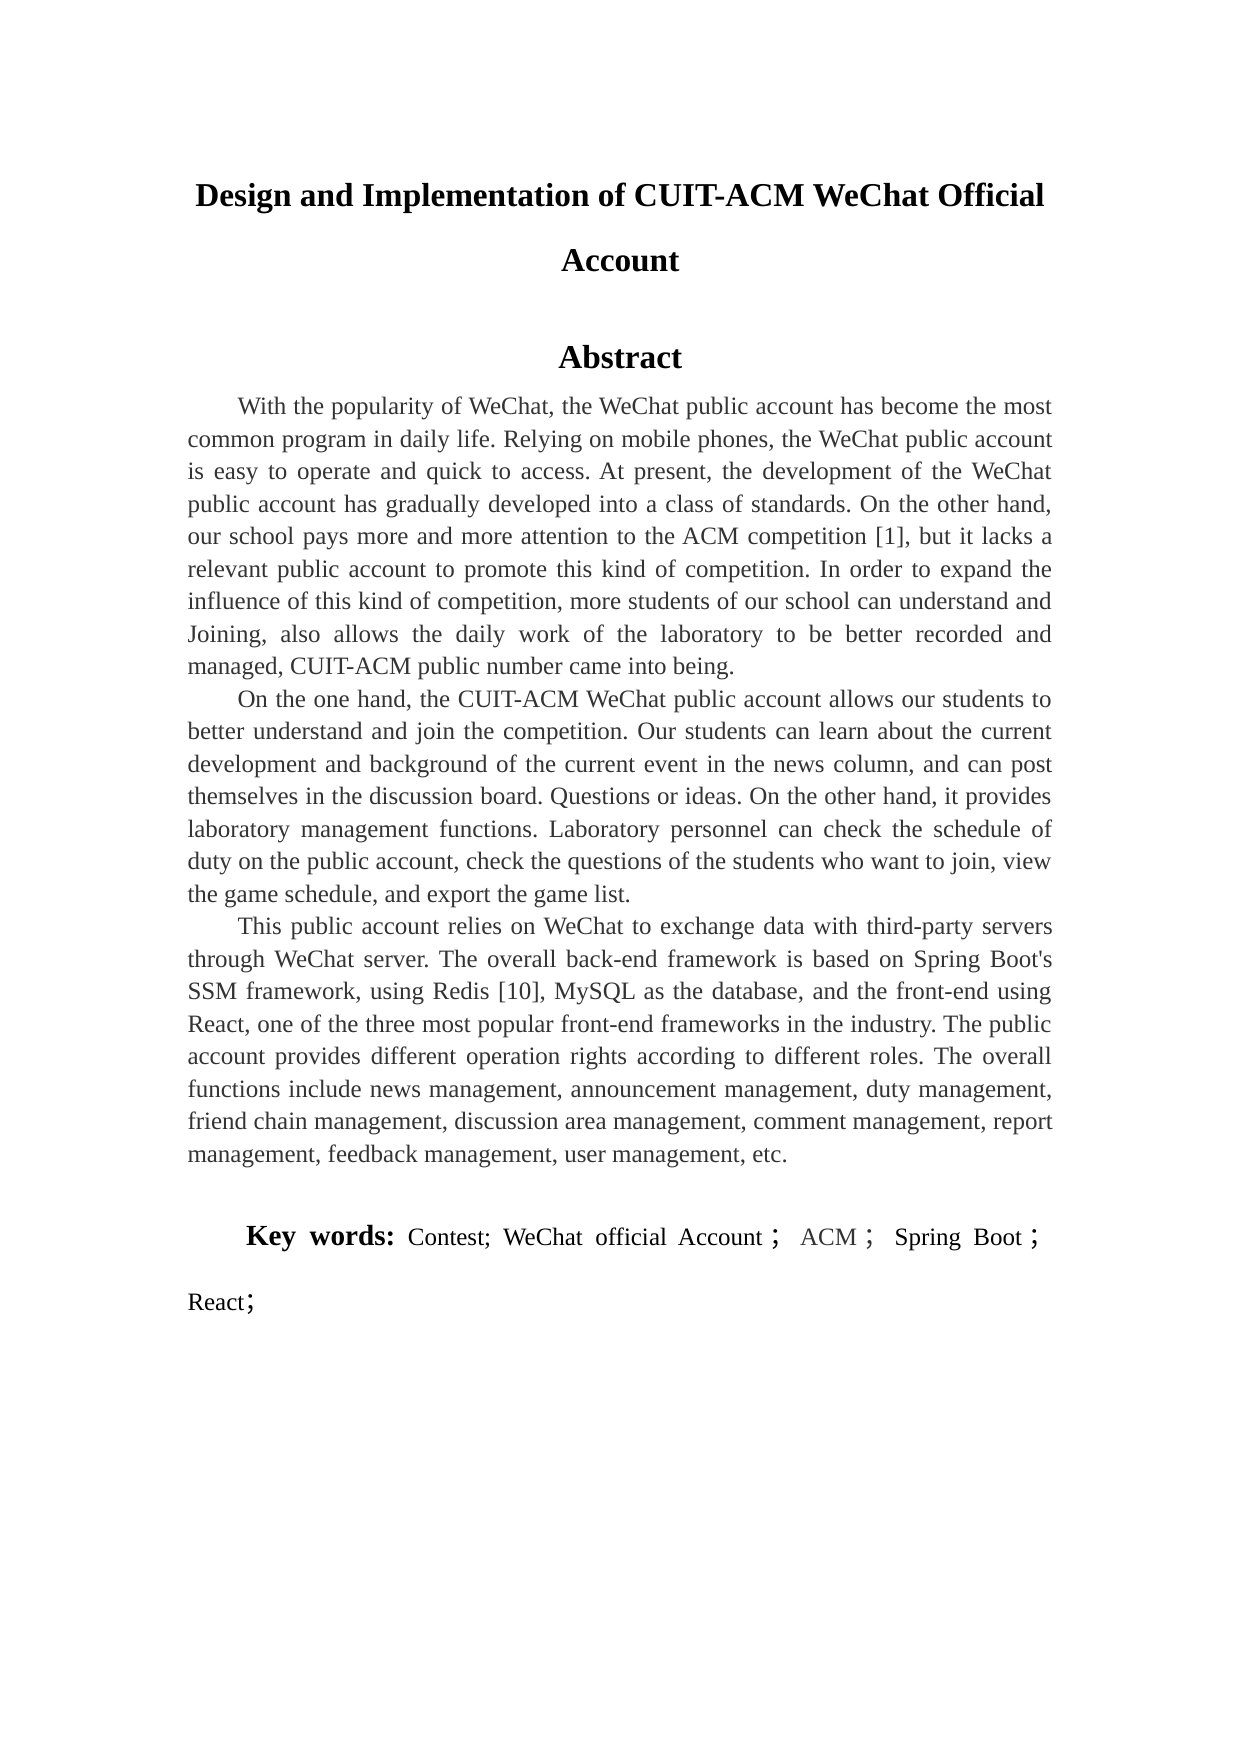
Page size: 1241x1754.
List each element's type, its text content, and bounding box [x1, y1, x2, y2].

text On the one hand, the CUIT-ACM WeChat public account allows our students to better understand and join the competition. Our students can learn about the current development and background of the current event in the news column, and can post themselves in the discussion board. Questions or ideas. On the other hand, it provides laboratory management functions. Laboratory personnel can check the schedule of duty on the public account, check the questions of the students who want to join, view the game schedule, and export the game list. [187, 682, 1053, 909]
text Abstract [187, 324, 1053, 389]
text Key words: Contest; WeChat official Account；ACM；Spring Boot；React； [187, 1202, 1053, 1332]
text With the popularity of WeChat, the WeChat public account has become the most common program in daily life. Relying on mobile phones, the WeChat public account is easy to operate and quick to access. At present, the development of the WeChat public account has gradually developed into a class of standards. On the other hand, our school pays more and more attention to the ACM competition [1], but it lacks a relevant public account to promote this kind of competition. In order to expand the influence of this kind of competition, more students of our school can understand and Joining, also allows the daily work of the laboratory to be better recorded and managed, CUIT-ACM public number came into being. [187, 389, 1053, 682]
text This public account relies on WeChat to exchange data with third-party servers through WeChat server. The overall back-end framework is based on Spring Boot's SSM framework, using Redis [10], MySQL as the database, and the front-end using React, one of the three most popular front-end frameworks in the industry. The public account provides different operation rights according to different roles. The overall functions include news management, announcement management, duty management, friend chain management, discussion area management, comment management, report management, feedback management, user management, etc. [187, 909, 1053, 1169]
